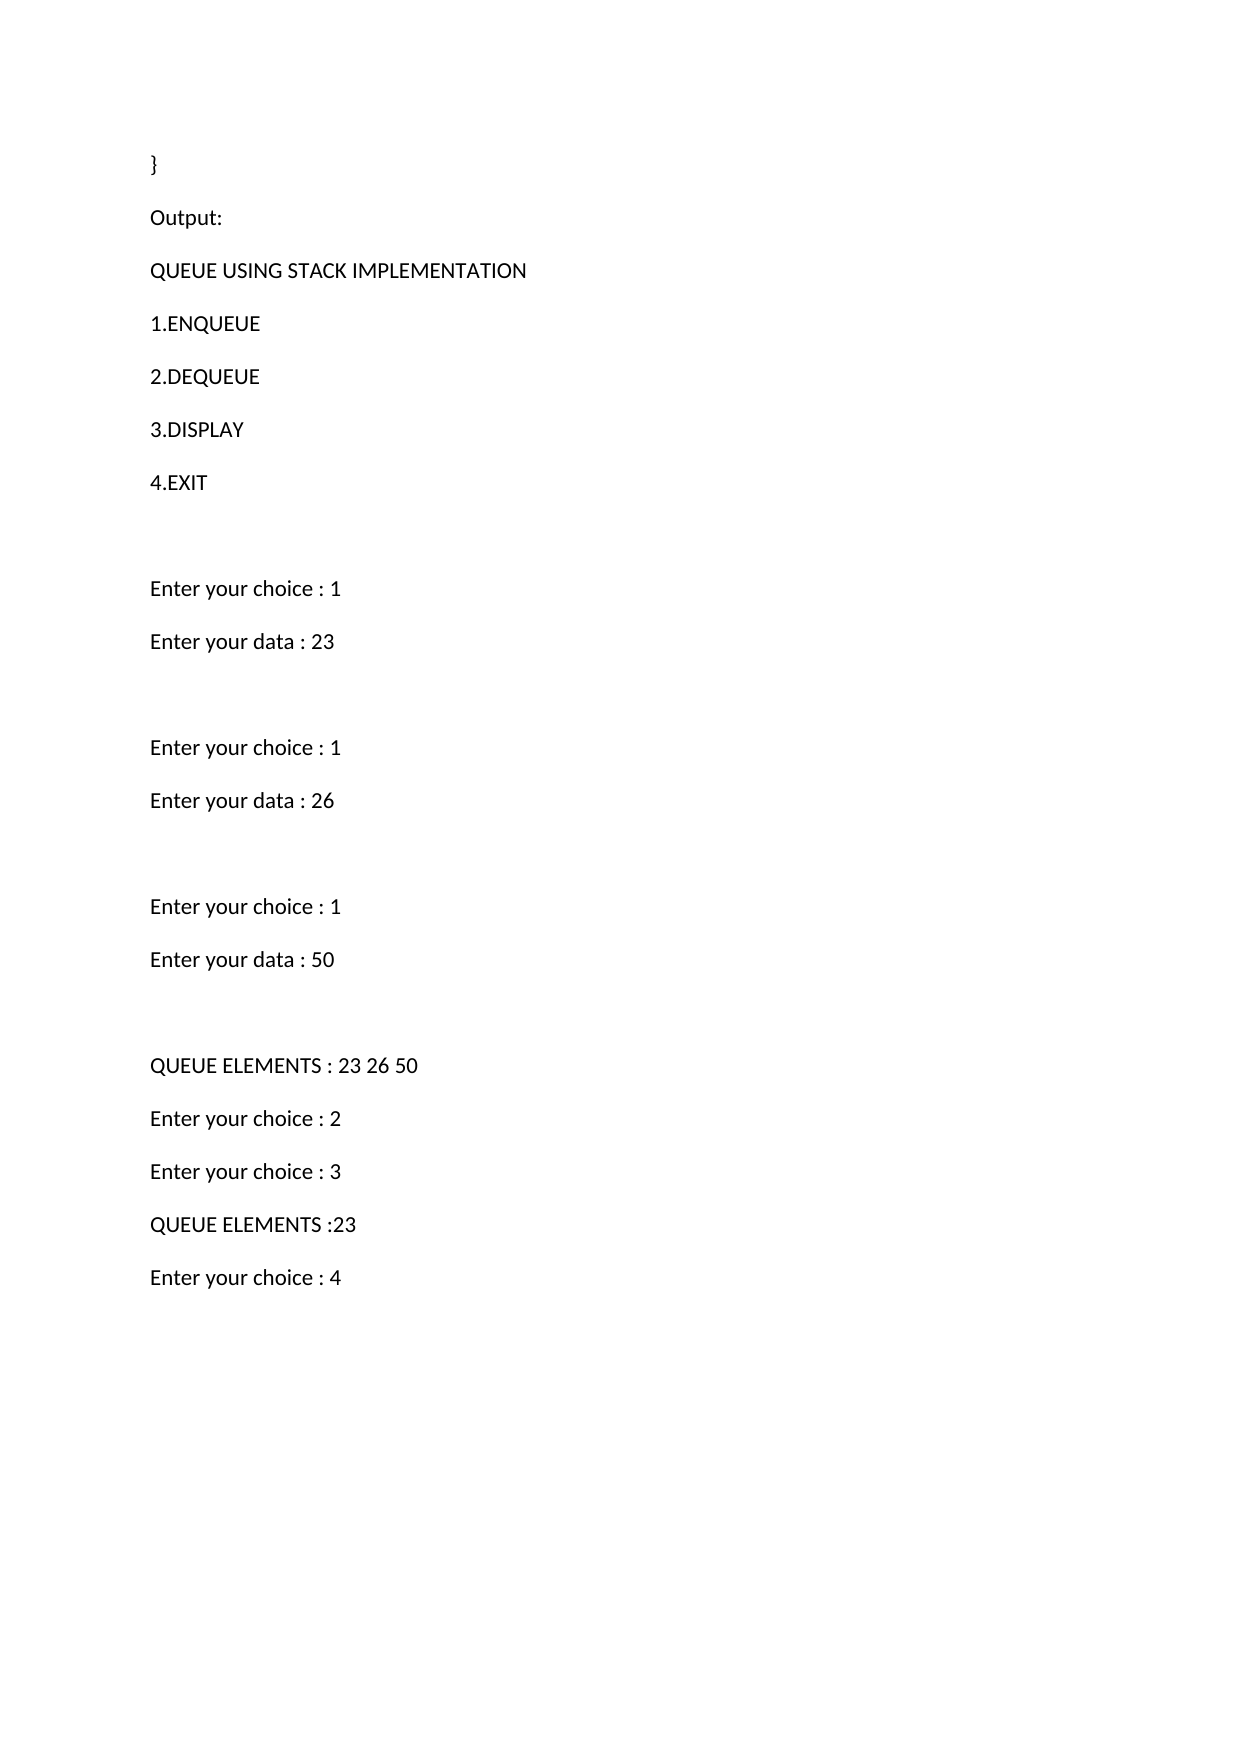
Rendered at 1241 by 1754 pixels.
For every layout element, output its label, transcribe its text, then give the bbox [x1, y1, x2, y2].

text Enter your choice : 4 [150, 1263, 1090, 1291]
text Enter your data : 50 [150, 945, 1090, 973]
text 4.EXIT [150, 468, 1090, 496]
text QUEUE ELEMENTS : 23 26 50 [150, 1051, 1090, 1079]
text Enter your data : 26 [150, 786, 1090, 814]
text QUEUE USING STACK IMPLEMENTATION [150, 256, 1090, 284]
text Enter your choice : 1 [150, 574, 1090, 602]
text 3.DISPLAY [150, 415, 1090, 443]
text QUEUE ELEMENTS :23 [150, 1210, 1090, 1238]
text Enter your data : 23 [150, 627, 1090, 655]
text Enter your choice : 2 [150, 1104, 1090, 1132]
text } [150, 150, 1090, 178]
text Enter your choice : 1 [150, 733, 1090, 761]
text 1.ENQUEUE [150, 309, 1090, 337]
text Enter your choice : 3 [150, 1157, 1090, 1185]
text Enter your choice : 1 [150, 892, 1090, 920]
text Output: [150, 203, 1090, 231]
text 2.DEQUEUE [150, 362, 1090, 390]
